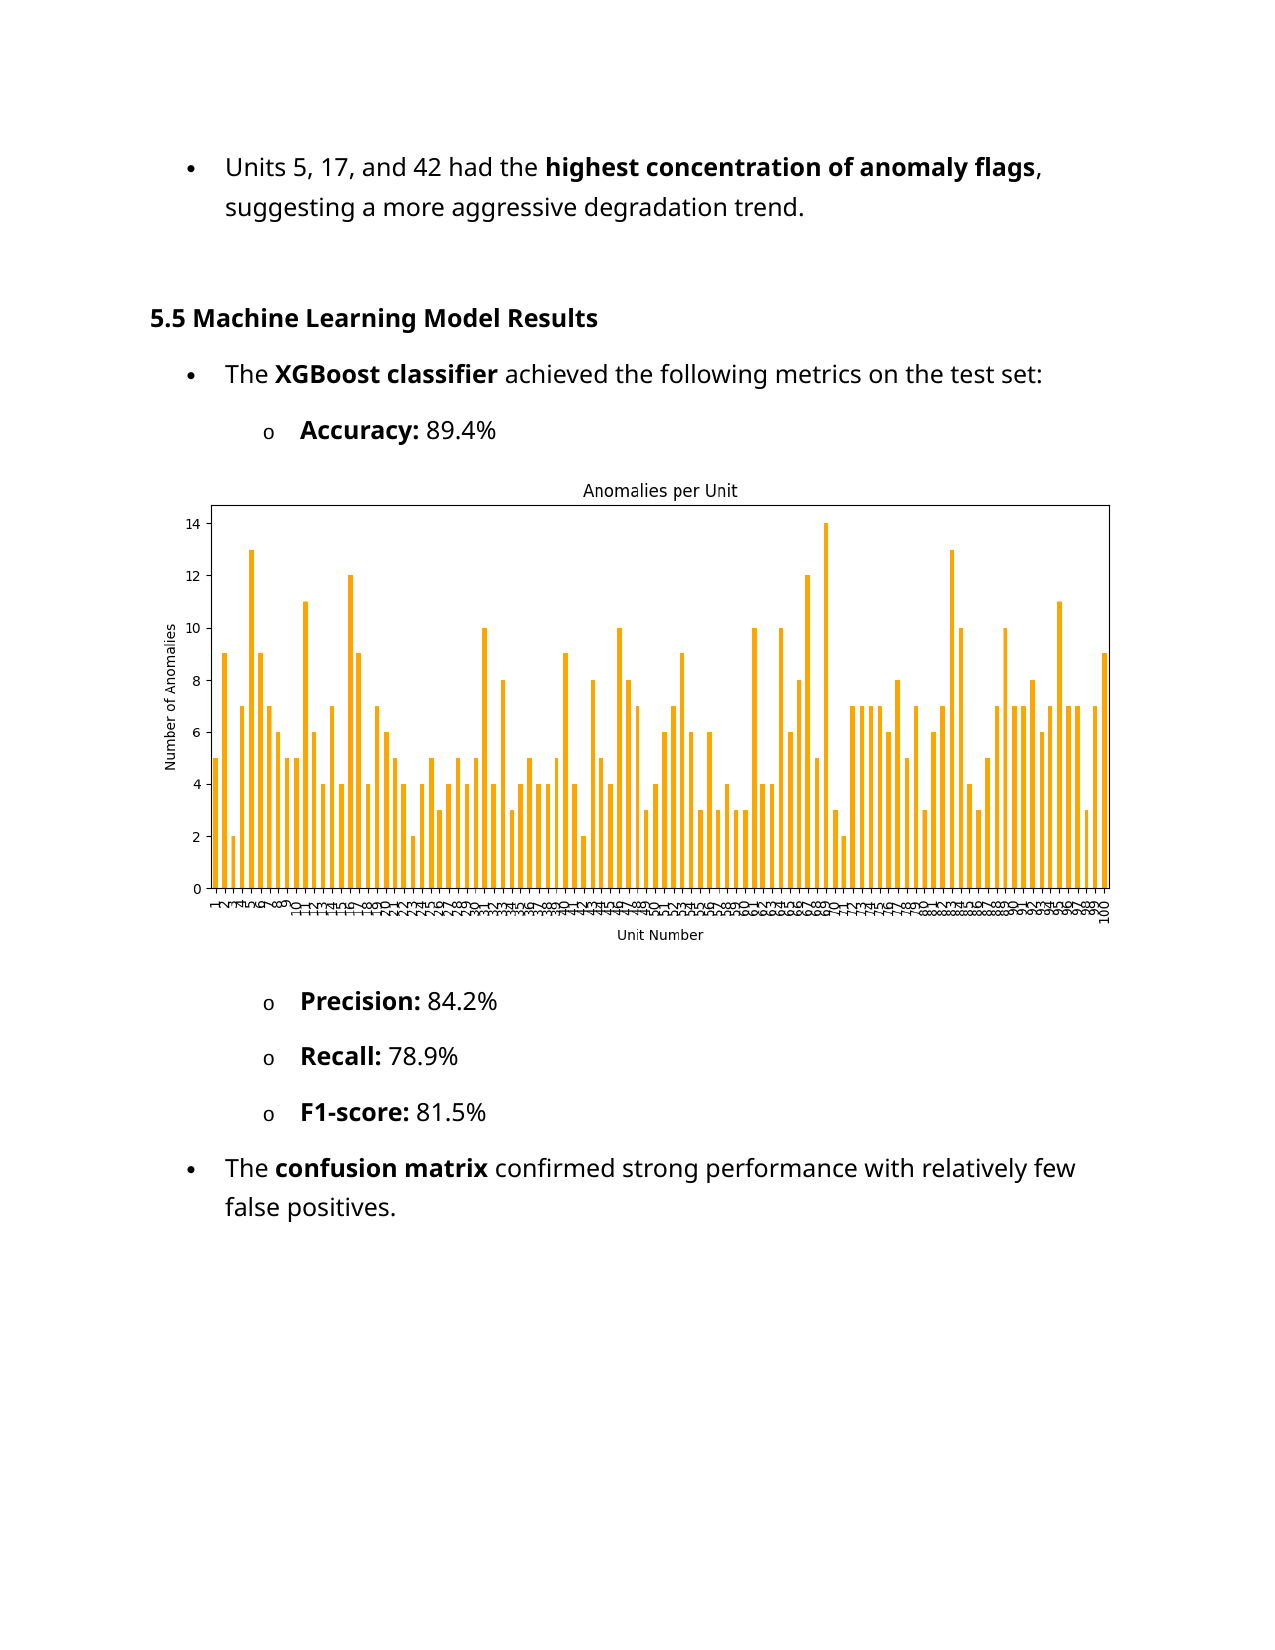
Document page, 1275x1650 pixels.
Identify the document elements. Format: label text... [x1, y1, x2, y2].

list The XGBoost classifier achieved the following metrics on the test set: [187, 357, 1125, 391]
list F1-score: 81.5% [262, 1095, 1125, 1129]
list Precision: 84.2% [262, 957, 1125, 1017]
text 5.5 Machine Learning Model Results [150, 301, 1125, 335]
picture [150, 468, 1125, 957]
list Recall: 78.9% [262, 1039, 1125, 1073]
list The confusion matrix confirmed strong performance with relatively few false positives. [187, 1151, 1125, 1224]
list Units 5, 17, and 42 had the highest concentration of anomaly flags, suggesting a more aggressive degradation trend. [187, 150, 1125, 223]
list Accuracy: 89.4% [262, 412, 1125, 447]
